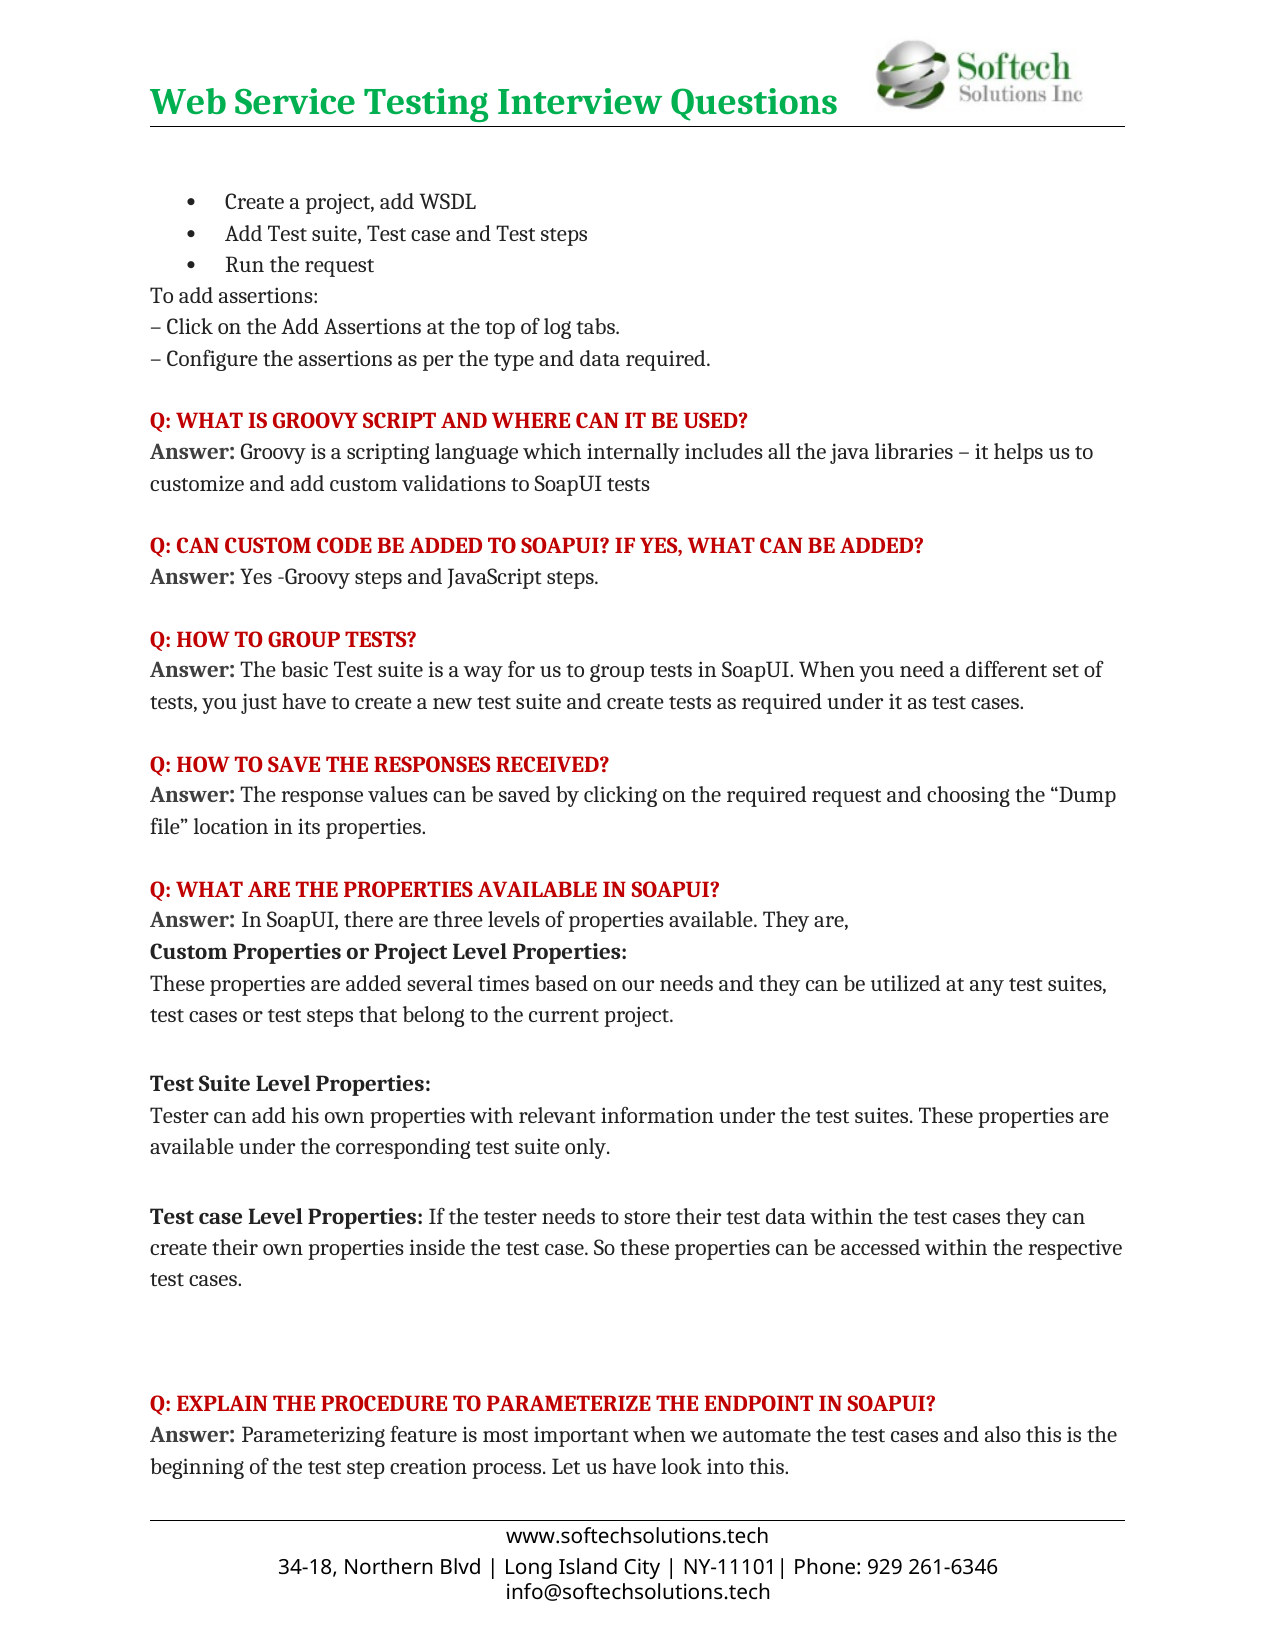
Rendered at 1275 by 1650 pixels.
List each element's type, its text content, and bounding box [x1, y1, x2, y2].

list Add Test suite, Test case and Test steps [187, 215, 1125, 247]
text Q: HOW TO SAVE THE RESPONSES RECEIVED? [150, 747, 1125, 778]
text These properties are added several times based on our needs and they can be utilized at any test suites, test cases or test steps that belong to the current project. [150, 965, 1125, 1028]
text Q: WHAT ARE THE PROPERTIES AVAILABLE IN SOAPUI? [150, 872, 1125, 903]
text Test case Level Properties: If the tester needs to store their test data within the test cases they can create their own properties inside the test case. So these properties can be accessed within the respective test cases. [150, 1198, 1125, 1292]
text Answer: Yes -Groovy steps and JavaScript steps. [150, 559, 1125, 590]
text Answer: Parameterizing feature is most important when we automate the test cases and also this is the beginning of the test step creation process. Let us have look into this. [150, 1417, 1125, 1480]
text Answer: In SoapUI, there are three levels of properties available. They are, [150, 903, 1125, 934]
text Q: WHAT IS GROOVY SCRIPT AND WHERE CAN IT BE USED? [150, 403, 1125, 434]
text Test Suite Level Properties: [150, 1066, 1125, 1098]
picture [856, 28, 1119, 125]
text Q: EXPLAIN THE PROCEDURE TO PARAMETERIZE THE ENDPOINT IN SOAPUI? [150, 1386, 1125, 1417]
text Q: HOW TO GROUP TESTS? [150, 622, 1125, 653]
text Q: CAN CUSTOM CODE BE ADDED TO SOAPUI? IF YES, WHAT CAN BE ADDED? [150, 528, 1125, 559]
text Answer: Groovy is a scripting language which internally includes all the java libraries – it helps us to customize and add custom validations to SoapUI tests [150, 434, 1125, 497]
text To add assertions: – Click on the Add Assertions at the top of log tabs. – Configure the assertions as per the type and data required. [150, 278, 1125, 372]
text Tester can add his own properties with relevant information under the test suites. These properties are available under the corresponding test suite only. [150, 1098, 1125, 1160]
list Run the request [187, 247, 1125, 278]
text Answer: The basic Test suite is a way for us to group tests in SoapUI. When you need a different set of tests, you just have to create a new test suite and create tests as required under it as test cases. [150, 653, 1125, 715]
list Create a project, add WSDL [187, 184, 1125, 215]
text Answer: The response values can be saved by clicking on the required request and choosing the “Dump file” location in its properties. [150, 778, 1125, 840]
text Custom Properties or Project Level Properties: [150, 934, 1125, 965]
